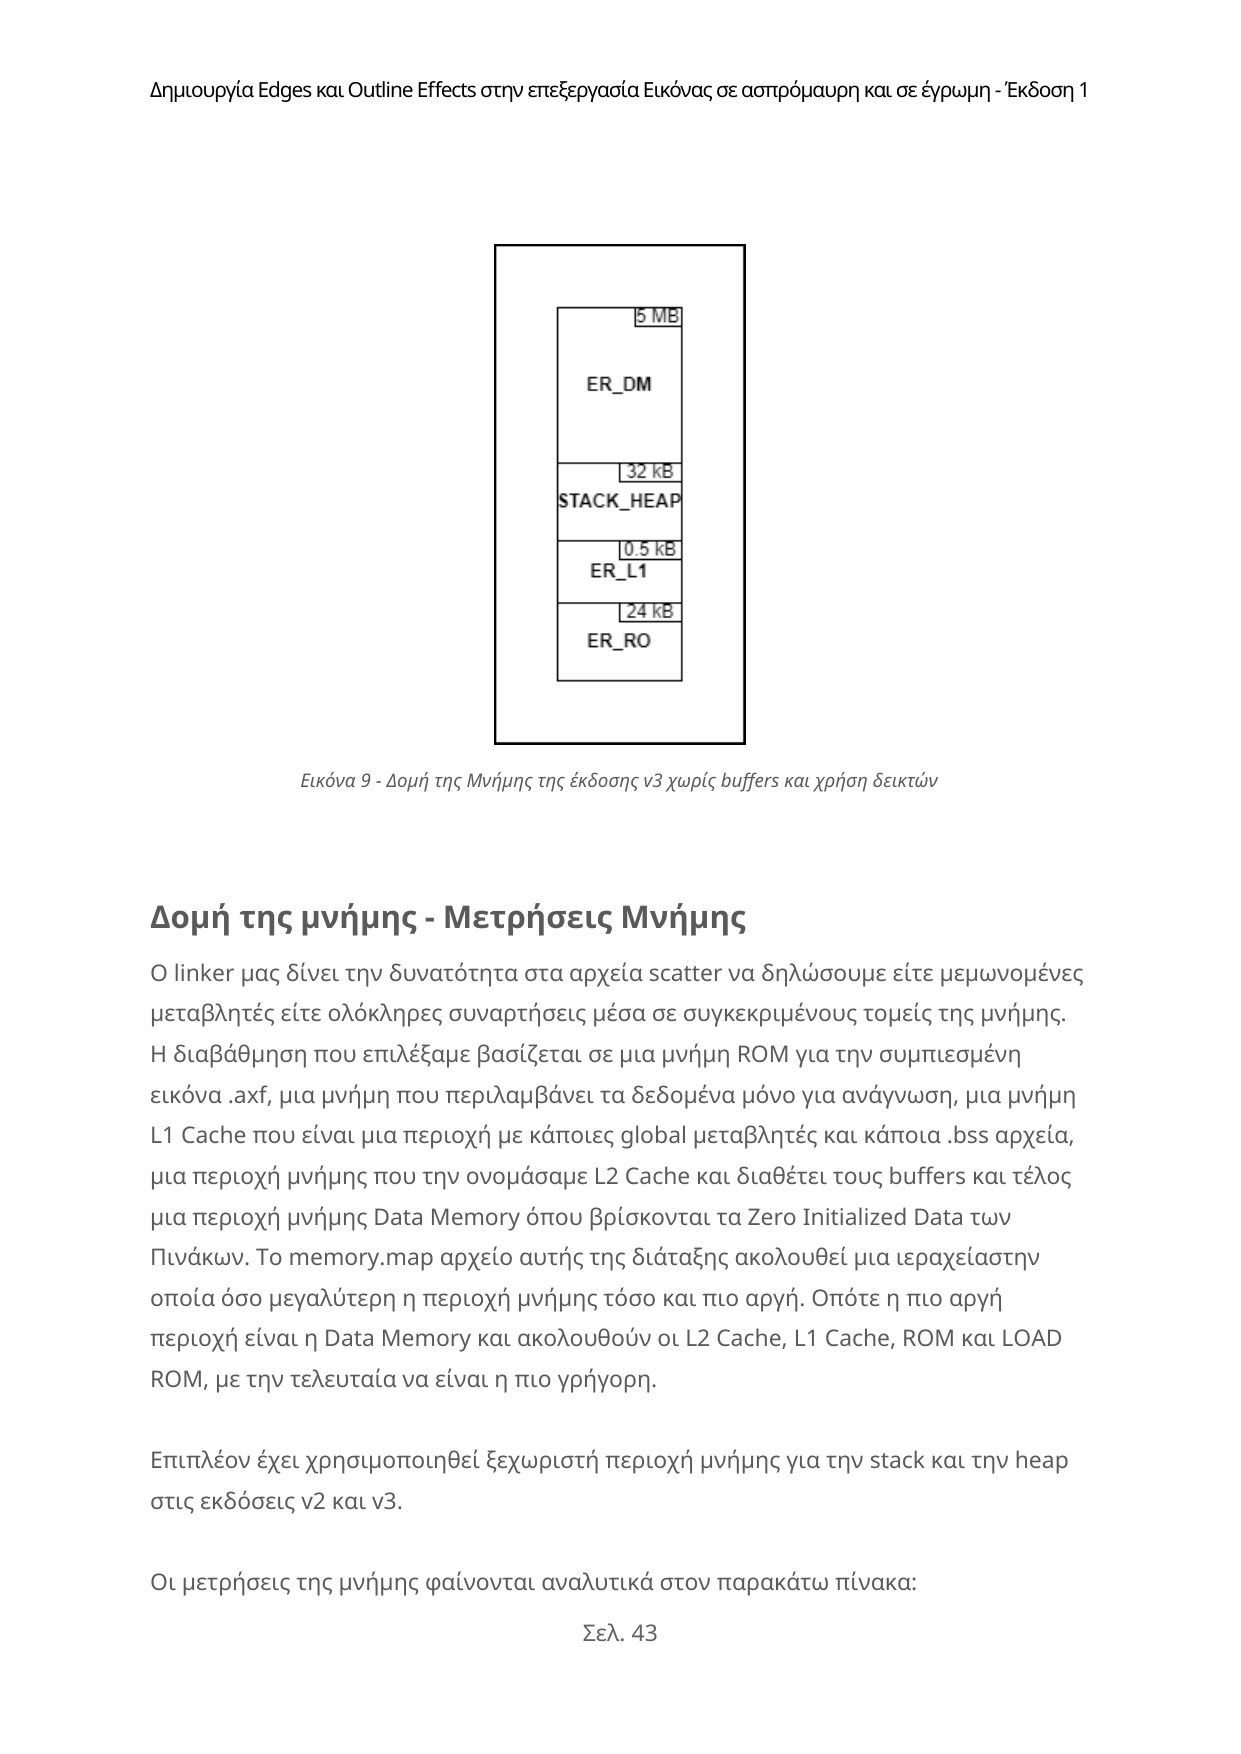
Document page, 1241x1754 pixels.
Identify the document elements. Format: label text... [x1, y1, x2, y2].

list Επιπλέον έχει χρησιμοποιηθεί ξεχωριστή περιοχή μνήμης για την stack και την heap στις εκδόσεις v2 και v3. [150, 1444, 1090, 1516]
text Εικόνα 9 - Δομή της Μνήμης της έκδοσης v3 χωρίς buffers και χρήση δεικτών [150, 767, 1090, 793]
subtitle Δομή της μνήμης - Μετρήσεις Μνήμης [150, 895, 1090, 938]
list Ο linker μας δίνει την δυνατότητα στα αρχεία scatter να δηλώσουμε είτε μεμωνομένες μεταβλητές είτε ολόκληρες συναρτήσεις μέσα σε συγκεκριμένους τομείς της μνήμης. Η διαβάθμηση που επιλέξαμε βασίζεται σε μια μνήμη ROM για την συμπιεσμένη εικόνα .axf, μια μνήμη που περιλαμβάνει τα δεδομένα μόνο για ανάγνωση, μια μνήμη L1 Cache που είναι μια περιοχή με κάποιες global μεταβλητές και κάποια .bss αρχεία, μια περιοχή μνήμης που την ονομάσαμε L2 Cache και διαθέτει τους buffers και τέλος μια περιοχή μνήμης Data Memory όπου βρίσκονται τα Zero Initialized Data των Πινάκων. Το memory.map αρχείο αυτής της διάταξης ακολουθεί μια ιεραχείαστην οποία όσο μεγαλύτερη η περιοχή μνήμης τόσο και πιο αργή. Οπότε η πιο αργή περιοχή είναι η Data Memory και ακολουθούν οι L2 Cache, L1 Cache, ROM και LOAD ROM, με την τελευταία να είναι η πιο γρήγορη. [150, 957, 1090, 1394]
list Οι μετρήσεις της μνήμης φαίνονται αναλυτικά στον παρακάτω πίνακα: [150, 1566, 1090, 1597]
